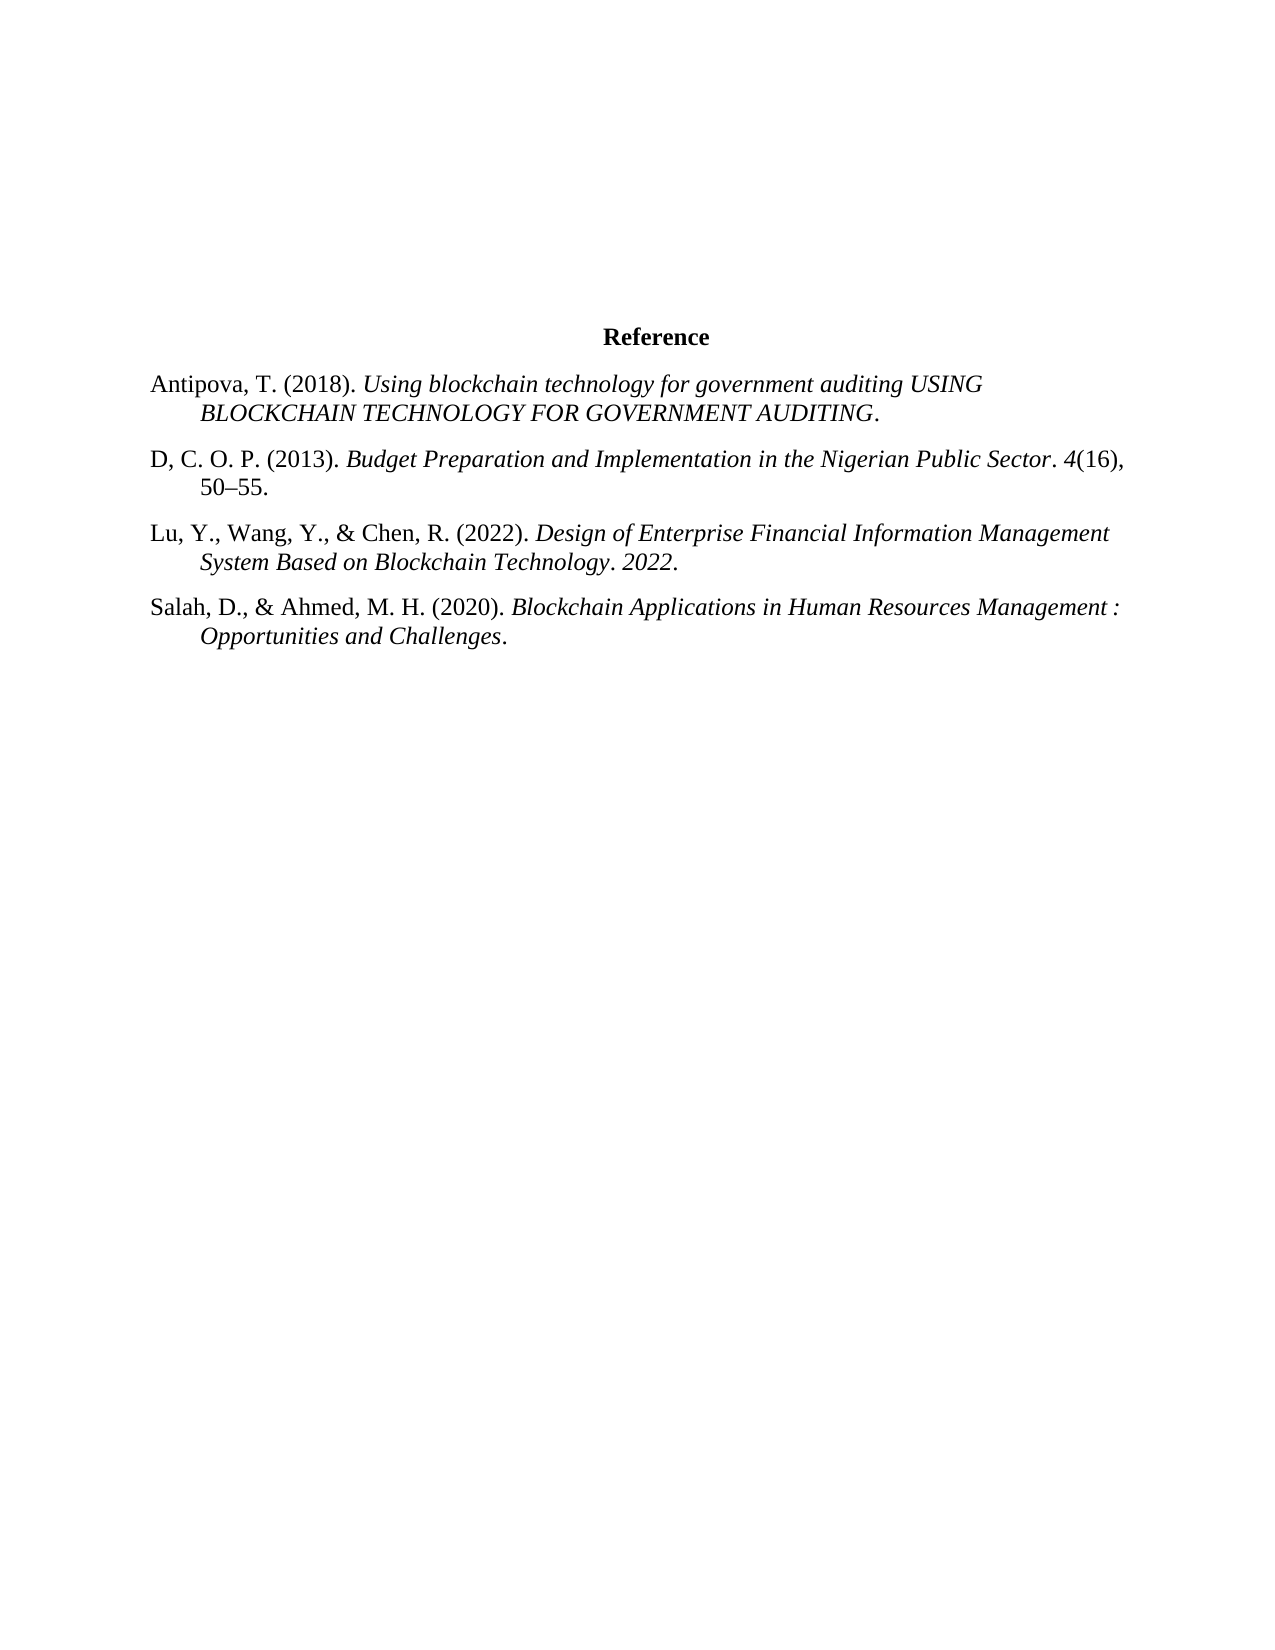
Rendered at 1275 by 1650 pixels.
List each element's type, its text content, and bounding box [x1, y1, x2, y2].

text D, C. O. P. (2013). Budget Preparation and Implementation in the Nigerian Public Sector. 4(16), 50–55. [150, 444, 1125, 501]
text Antipova, T. (2018). Using blockchain technology for government auditing USING BLOCKCHAIN TECHNOLOGY FOR GOVERNMENT AUDITING. [150, 369, 1125, 427]
text Lu, Y., Wang, Y., & Chen, R. (2022). Design of Enterprise Financial Information Management System Based on Blockchain Technology. 2022. [150, 518, 1125, 575]
list Reference [187, 322, 1125, 351]
text Salah, D., & Ahmed, M. H. (2020). Blockchain Applications in Human Resources Management : Opportunities and Challenges. [150, 592, 1125, 649]
